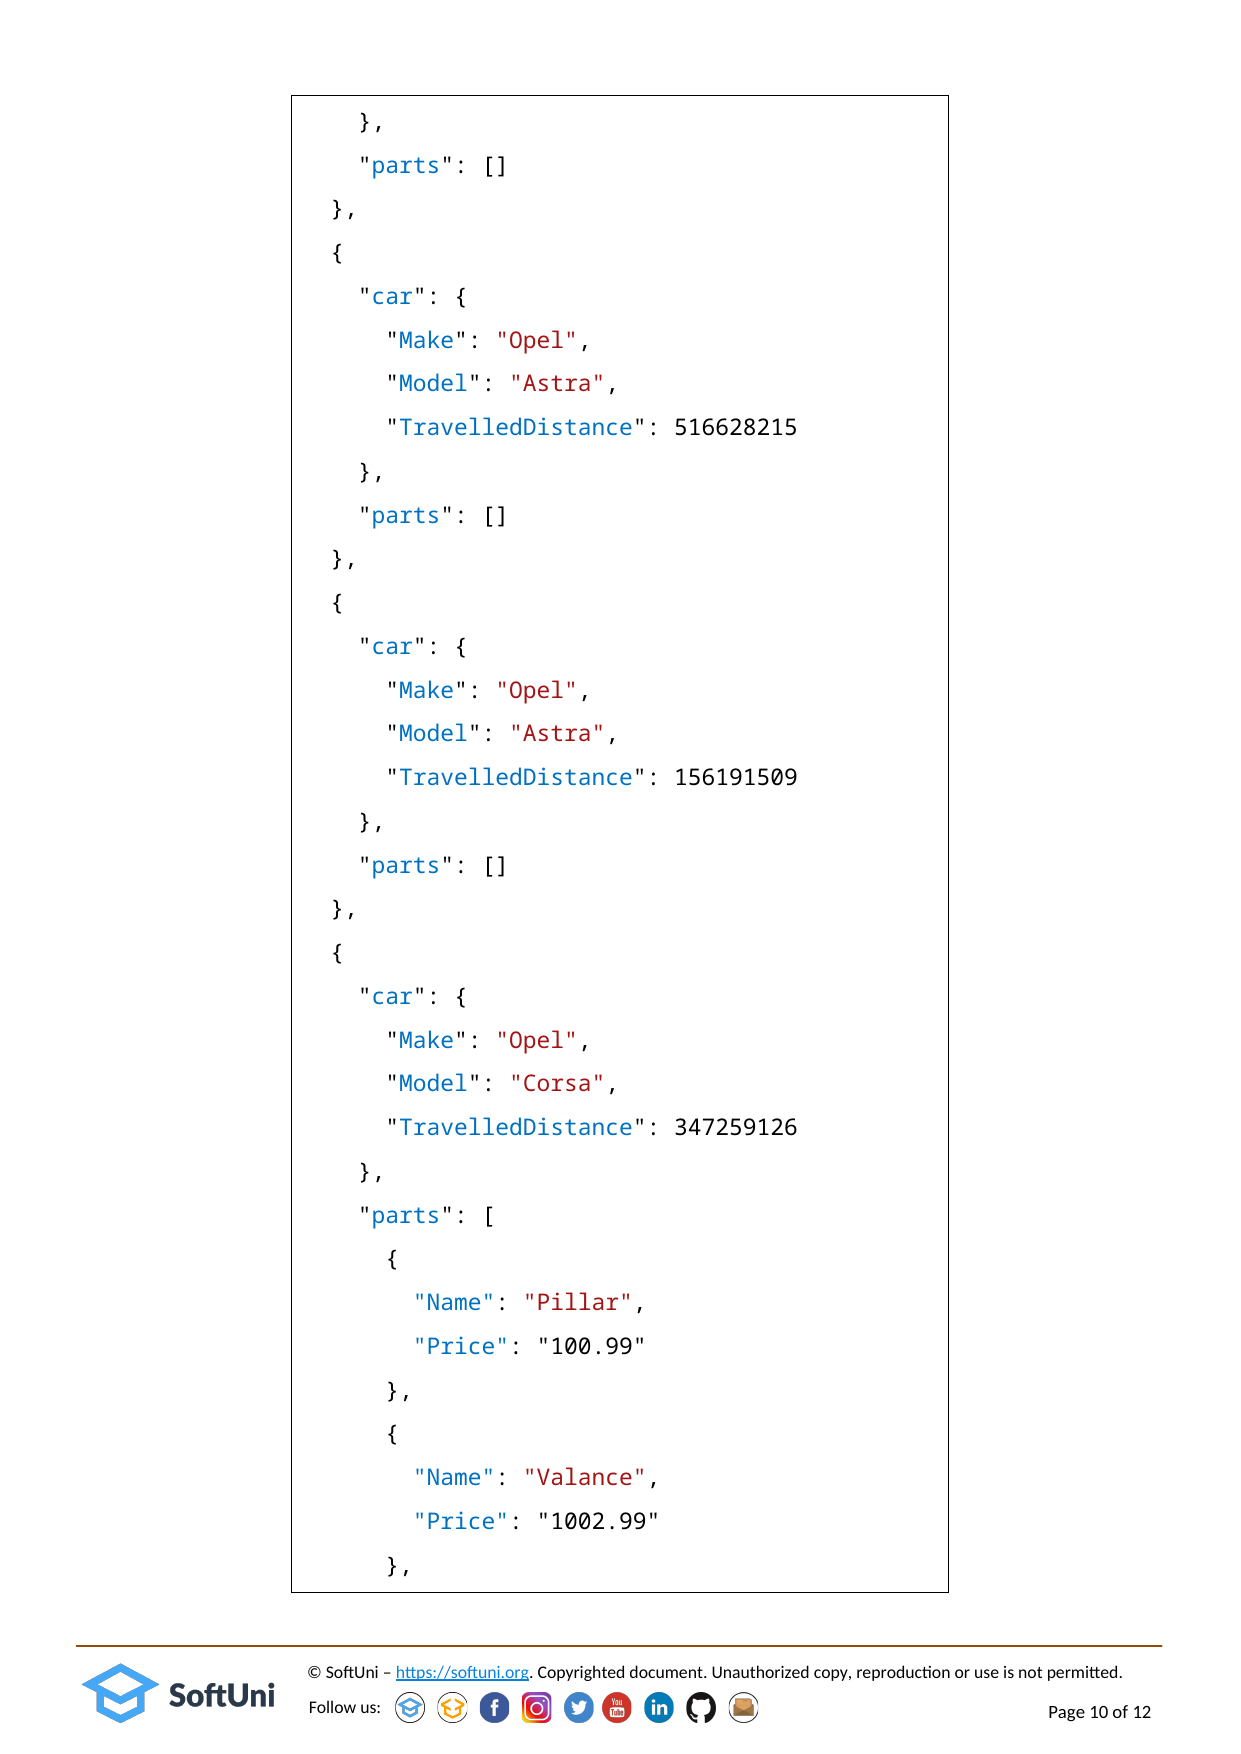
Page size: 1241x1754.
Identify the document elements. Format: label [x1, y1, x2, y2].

picture [644, 1692, 653, 1701]
picture [728, 1692, 759, 1723]
picture [665, 1714, 674, 1723]
picture [522, 1692, 552, 1723]
picture [437, 1692, 468, 1723]
picture [75, 1658, 281, 1729]
picture [602, 1692, 632, 1723]
picture [395, 1692, 425, 1723]
picture [665, 1692, 674, 1701]
picture [658, 1705, 667, 1714]
picture [479, 1692, 510, 1723]
picture [644, 1714, 653, 1723]
picture [686, 1692, 716, 1723]
picture [564, 1692, 594, 1723]
table_cell [292, 96, 948, 1592]
